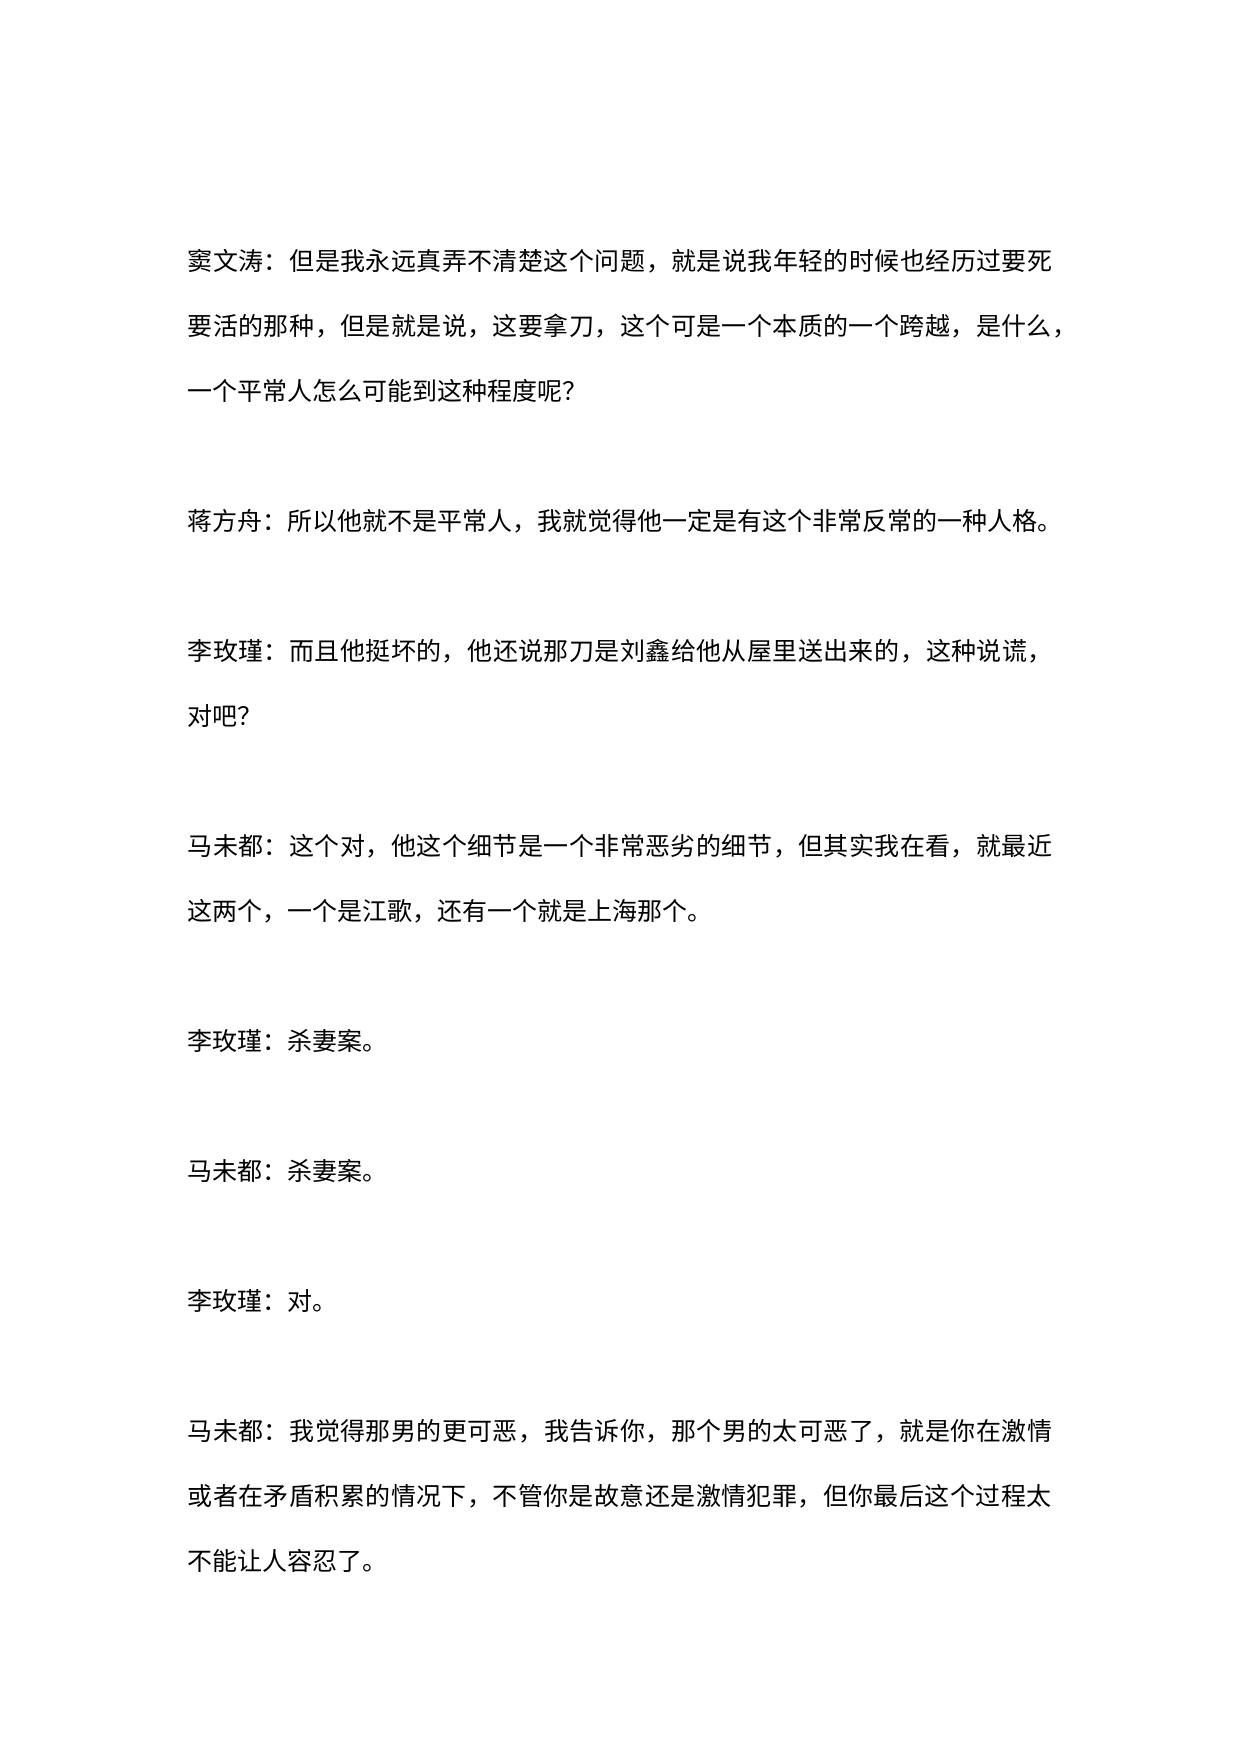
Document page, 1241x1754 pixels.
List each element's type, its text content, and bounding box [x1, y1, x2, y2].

text 马未都：杀妻案。 [187, 1137, 1053, 1202]
text 李玫瑾：对。 [187, 1267, 1053, 1332]
text 蒋方舟：所以他就不是平常人，我就觉得他一定是有这个非常反常的一种人格。 [187, 487, 1053, 552]
text 李玫瑾：而且他挺坏的，他还说那刀是刘鑫给他从屋里送出来的，这种说谎，对吧？ [187, 617, 1053, 747]
text 窦文涛：但是我永远真弄不清楚这个问题，就是说我年轻的时候也经历过要死要活的那种，但是就是说，这要拿刀，这个可是一个本质的一个跨越，是什么，一个平常人怎么可能到这种程度呢？ [187, 227, 1053, 422]
text 马未都：这个对，他这个细节是一个非常恶劣的细节，但其实我在看，就最近这两个，一个是江歌，还有一个就是上海那个。 [187, 812, 1053, 942]
text 李玫瑾：杀妻案。 [187, 1007, 1053, 1072]
text 马未都：我觉得那男的更可恶，我告诉你，那个男的太可恶了，就是你在激情或者在矛盾积累的情况下，不管你是故意还是激情犯罪，但你最后这个过程太不能让人容忍了。 [187, 1397, 1053, 1592]
